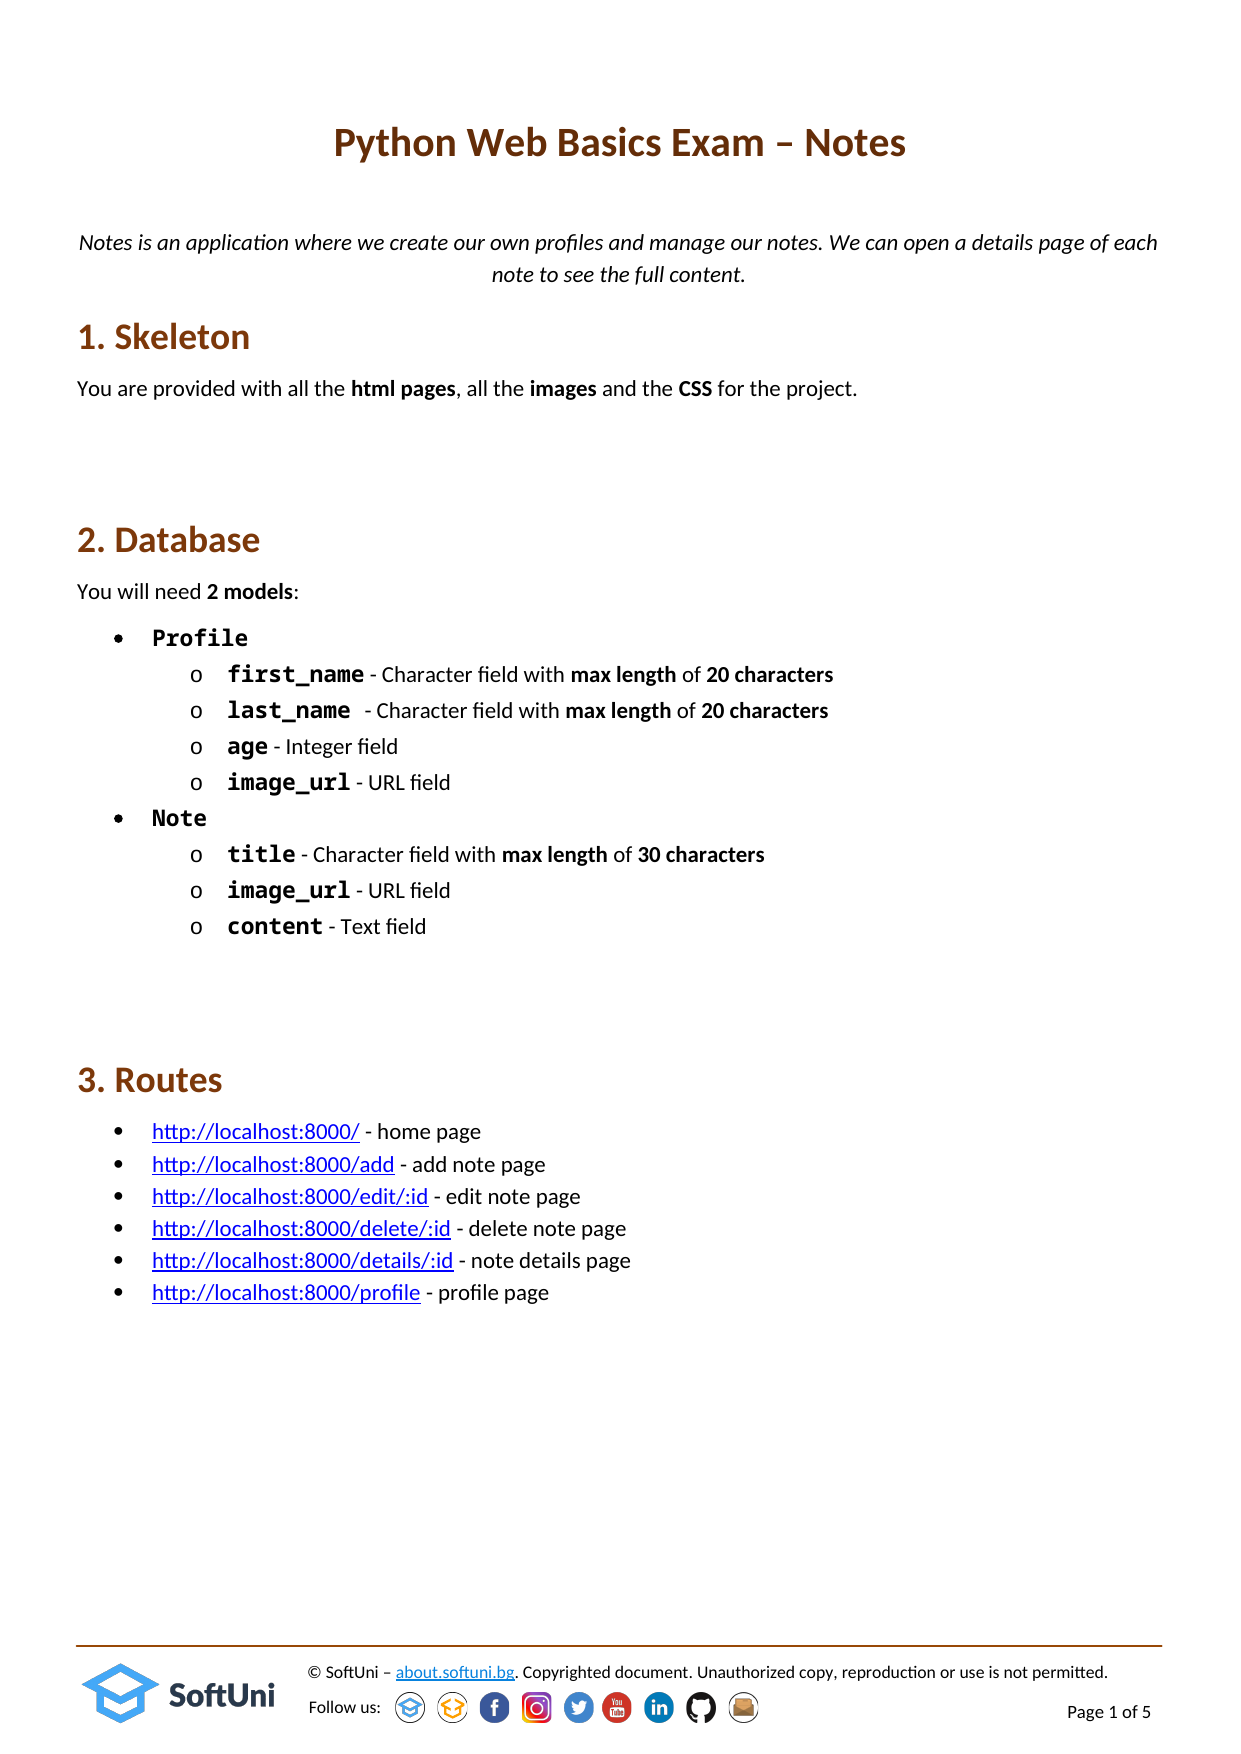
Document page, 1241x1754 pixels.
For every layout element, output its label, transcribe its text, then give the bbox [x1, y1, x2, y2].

subtitle Database [77, 516, 1163, 562]
picture [644, 1714, 653, 1723]
list http://localhost:8000/delete/:id - delete note page [114, 1214, 1163, 1242]
picture [644, 1692, 653, 1701]
picture [75, 1658, 281, 1729]
picture [479, 1692, 510, 1723]
picture [658, 1705, 667, 1714]
picture [602, 1692, 632, 1723]
picture [564, 1692, 594, 1723]
list age - Integer field [189, 730, 1163, 761]
picture [665, 1714, 674, 1723]
list http://localhost:8000/ - home page [114, 1117, 1163, 1146]
subtitle Python Web Basics Exam – Notes [77, 116, 1163, 167]
list content - Text field [189, 910, 1163, 942]
list first_name - Character field with max length of 20 characters [189, 658, 1163, 689]
text You are provided with all the html pages, all the images and the CSS for the project. [77, 374, 1163, 402]
subtitle Skeleton [77, 313, 1163, 359]
list image_url - URL field [189, 874, 1163, 906]
list http://localhost:8000/edit/:id - edit note page [114, 1182, 1163, 1210]
list title - Character field with max length of 30 characters [189, 838, 1163, 869]
picture [522, 1692, 552, 1723]
picture [437, 1692, 468, 1723]
text You will need 2 models: [77, 577, 1163, 605]
list http://localhost:8000/profile - profile page [114, 1278, 1163, 1306]
picture [686, 1692, 716, 1723]
list Profile [114, 622, 1163, 653]
list image_url - URL field [189, 766, 1163, 797]
picture [728, 1692, 759, 1723]
list http://localhost:8000/add - add note page [114, 1150, 1163, 1178]
picture [665, 1692, 674, 1701]
picture [395, 1692, 425, 1723]
list last_name - Character field with max length of 20 characters [189, 694, 1163, 725]
list Note [114, 802, 1163, 833]
subtitle Routes [77, 1056, 1163, 1102]
list http://localhost:8000/details/:id - note details page [114, 1246, 1163, 1274]
text Notes is an application where we create our own profiles and manage our notes. We can open a details page of each note to see the full content. [77, 228, 1163, 288]
